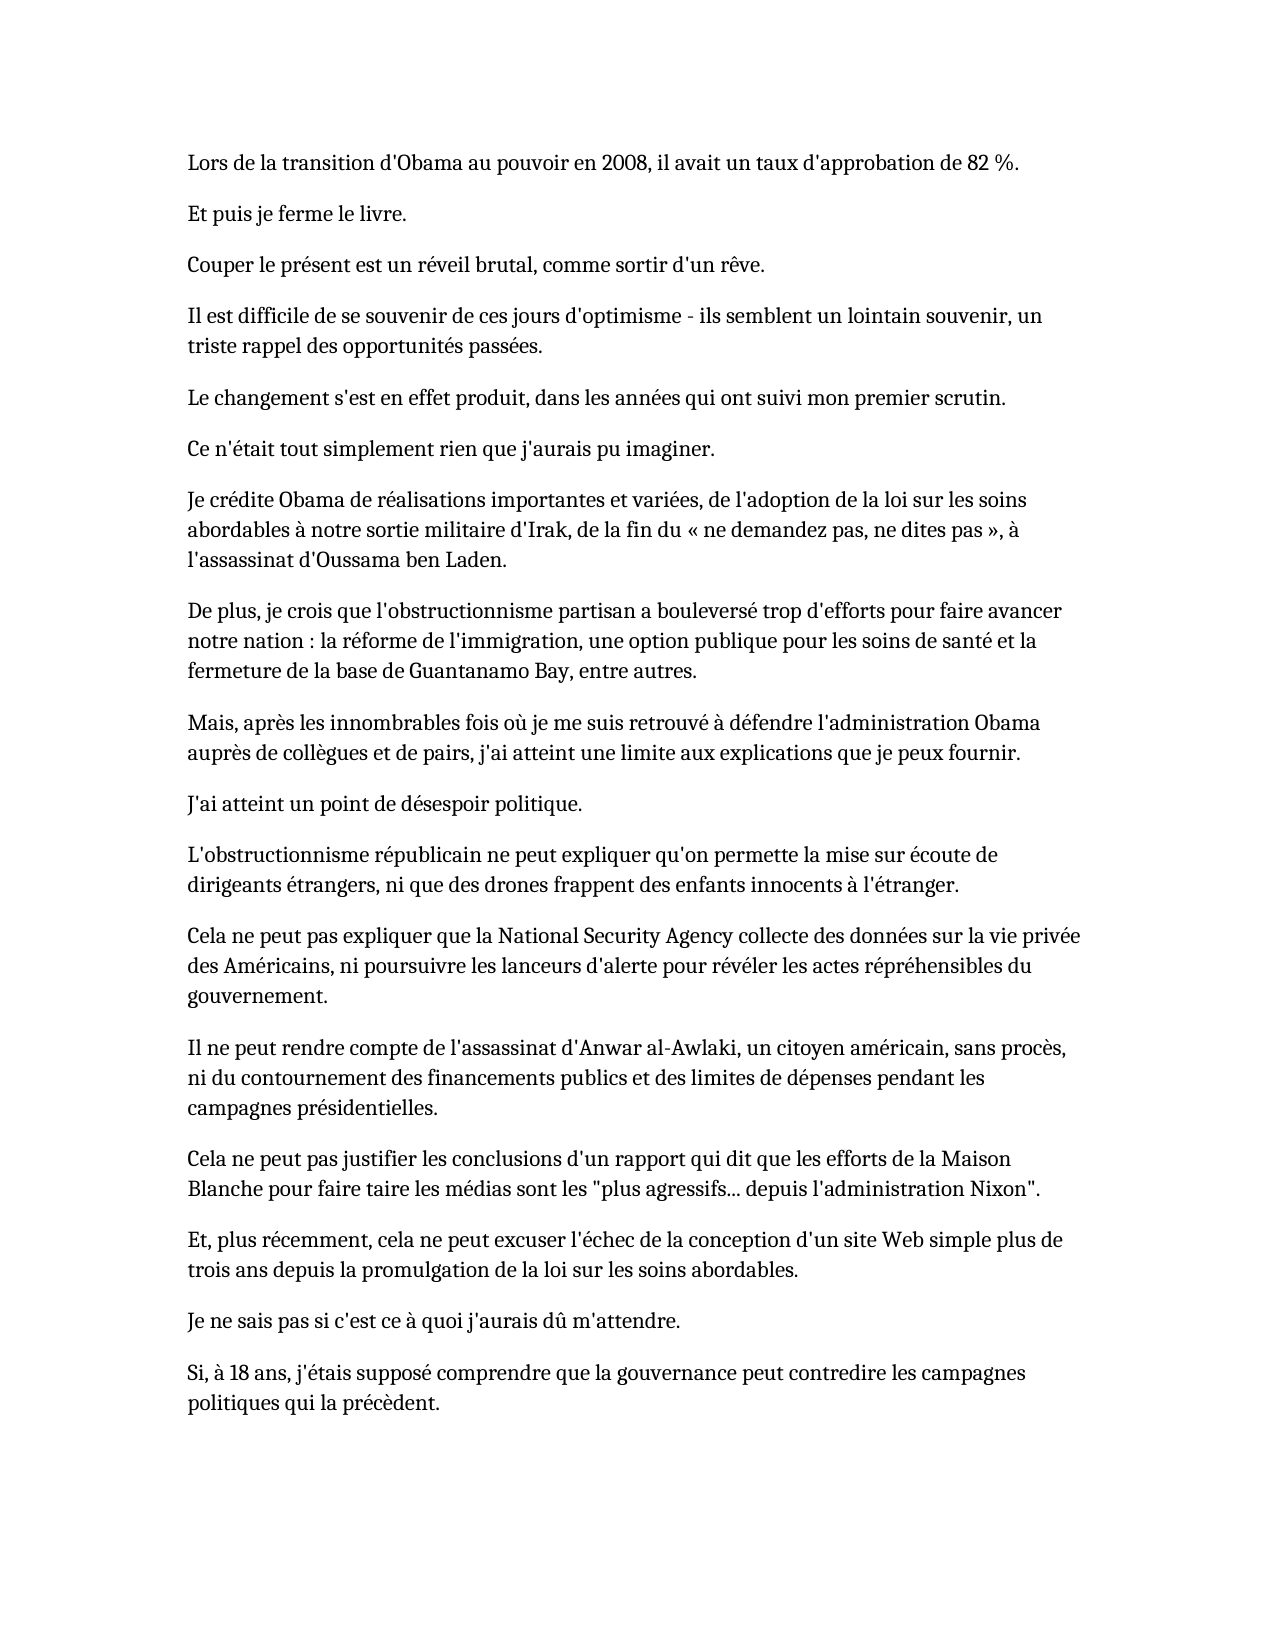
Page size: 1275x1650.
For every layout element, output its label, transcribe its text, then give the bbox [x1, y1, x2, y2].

text Cela ne peut pas justifier les conclusions d'un rapport qui dit que les efforts de la Maison Blanche pour faire taire les médias sont les "plus agressifs... depuis l'administration Nixon". [187, 1146, 1087, 1202]
text Mais, après les innombrables fois où je me suis retrouvé à défendre l'administration Obama auprès de collègues et de pairs, j'ai atteint une limite aux explications que je peux fournir. [187, 709, 1087, 766]
text Et, plus récemment, cela ne peut excuser l'échec de la conception d'un site Web simple plus de trois ans depuis la promulgation de la loi sur les soins abordables. [187, 1227, 1087, 1284]
text Ce n'était tout simplement rien que j'aurais pu imaginer. [187, 435, 1087, 462]
text De plus, je crois que l'obstructionnisme partisan a bouleversé trop d'efforts pour faire avancer notre nation : la réforme de l'immigration, une option publique pour les soins de santé et la fermeture de la base de Guantanamo Bay, entre autres. [187, 598, 1087, 685]
text Couper le présent est un réveil brutal, comme sortir d'un rêve. [187, 252, 1087, 278]
text Si, à 18 ans, j'étais supposé comprendre que la gouvernance peut contredire les campagnes politiques qui la précèdent. [187, 1359, 1087, 1416]
text Cela ne peut pas expliquer que la National Security Agency collecte des données sur la vie privée des Américains, ni poursuivre les lanceurs d'alerte pour révéler les actes répréhensibles du gouvernement. [187, 923, 1087, 1010]
text L'obstructionnisme républicain ne peut expliquer qu'on permette la mise sur écoute de dirigeants étrangers, ni que des drones frappent des enfants innocents à l'étranger. [187, 842, 1087, 898]
text Le changement s'est en effet produit, dans les années qui ont suivi mon premier scrutin. [187, 384, 1087, 411]
text J'ai atteint un point de désespoir politique. [187, 791, 1087, 817]
text Et puis je ferme le livre. [187, 201, 1087, 227]
text Je crédite Obama de réalisations importantes et variées, de l'adoption de la loi sur les soins abordables à notre sortie militaire d'Irak, de la fin du « ne demandez pas, ne dites pas », à l'assassinat d'Oussama ben Laden. [187, 486, 1087, 573]
text Lors de la transition d'Obama au pouvoir en 2008, il avait un taux d'approbation de 82 %. [187, 150, 1087, 176]
text Il ne peut rendre compte de l'assassinat d'Anwar al-Awlaki, un citoyen américain, sans procès, ni du contournement des financements publics et des limites de dépenses pendant les campagnes présidentielles. [187, 1034, 1087, 1121]
text Je ne sais pas si c'est ce à quoi j'aurais dû m'attendre. [187, 1308, 1087, 1335]
text Il est difficile de se souvenir de ces jours d'optimisme - ils semblent un lointain souvenir, un triste rappel des opportunités passées. [187, 303, 1087, 360]
